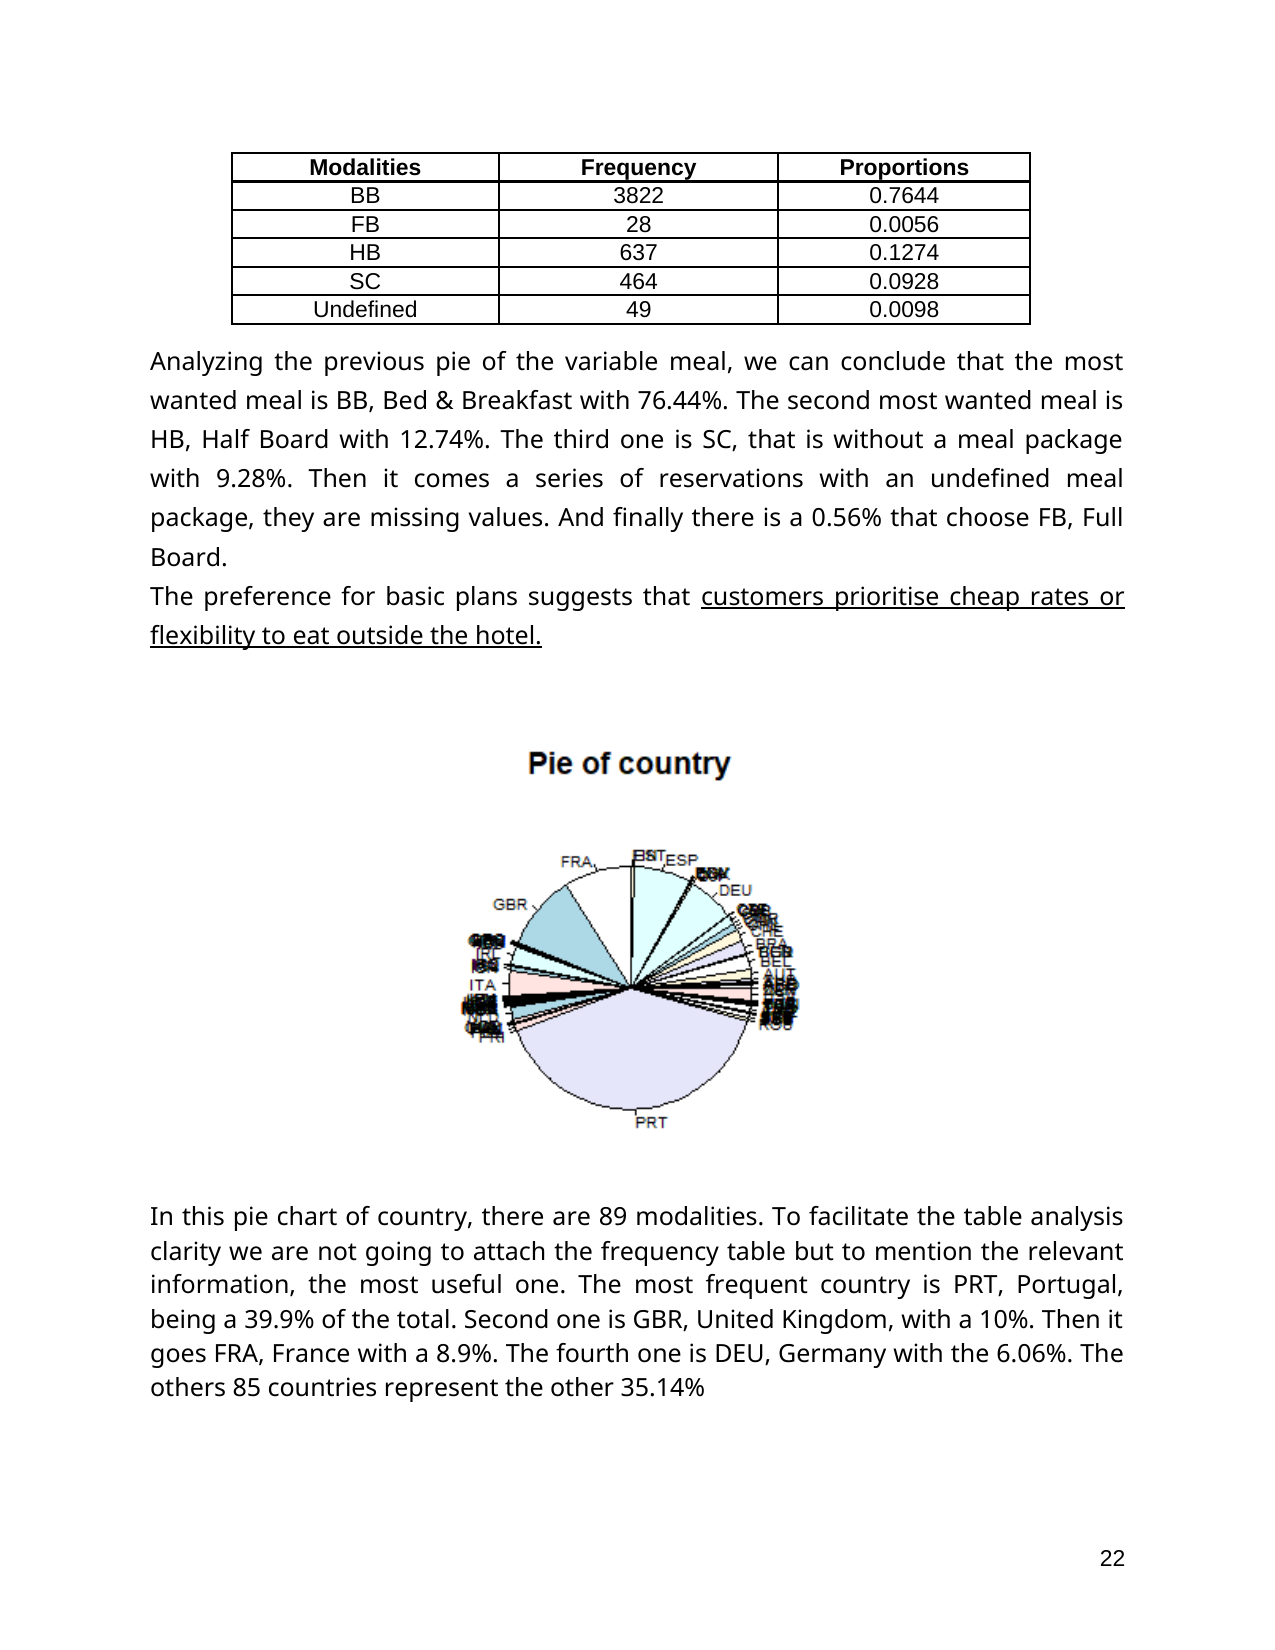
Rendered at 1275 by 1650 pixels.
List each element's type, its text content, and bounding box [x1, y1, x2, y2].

table_cell 0.1274 [779, 239, 1029, 266]
table_cell 0.0098 [779, 296, 1029, 322]
table_cell 637 [500, 239, 777, 266]
table_cell 3822 [500, 183, 777, 209]
table_cell HB [233, 239, 498, 266]
table_cell 464 [500, 268, 777, 294]
table_header Proportions [779, 154, 1029, 180]
table_cell 0.7644 [779, 183, 1029, 209]
table_header Modalities [233, 154, 498, 180]
table_cell 0.0928 [779, 268, 1029, 294]
table_cell 49 [500, 296, 777, 322]
table_cell 28 [500, 211, 777, 237]
table_header Frequency [500, 154, 777, 180]
text Analyzing the previous pie of the variable meal, we can conclude that the most wanted meal is BB, Bed & Breakfast with 76.44%. The second most wanted meal is HB, Half Board with 12.74%. The third one is SC, that is without a meal package with 9.28%. Then it comes a series of reservations with an undefined meal package, they are missing values. And finally there is a 0.56% that choose FB, Full Board. [150, 150, 1125, 573]
text The preference for basic plans suggests that customers prioritise cheap rates or flexibility to eat outside the hotel. [150, 578, 1125, 652]
table_cell Undefined [233, 296, 498, 322]
text In this pie chart of country, there are 89 modalities. To facilitate the table analysis clarity we are not going to attach the frequency table but to mention the relevant information, the most useful one. The most frequent country is PRT, Portugal, being a 39.9% of the total. Second one is GBR, United Kingdom, with a 10%. Then it goes FRA, France with a 8.9%. The fourth one is DEU, Germany with the 6.06%. The others 85 countries represent the other 35.14% [150, 1199, 1125, 1403]
picture [412, 714, 863, 1181]
table_cell BB [233, 183, 498, 209]
table_cell FB [233, 211, 498, 237]
table_cell 0.0056 [779, 211, 1029, 237]
table_cell SC [233, 268, 498, 294]
